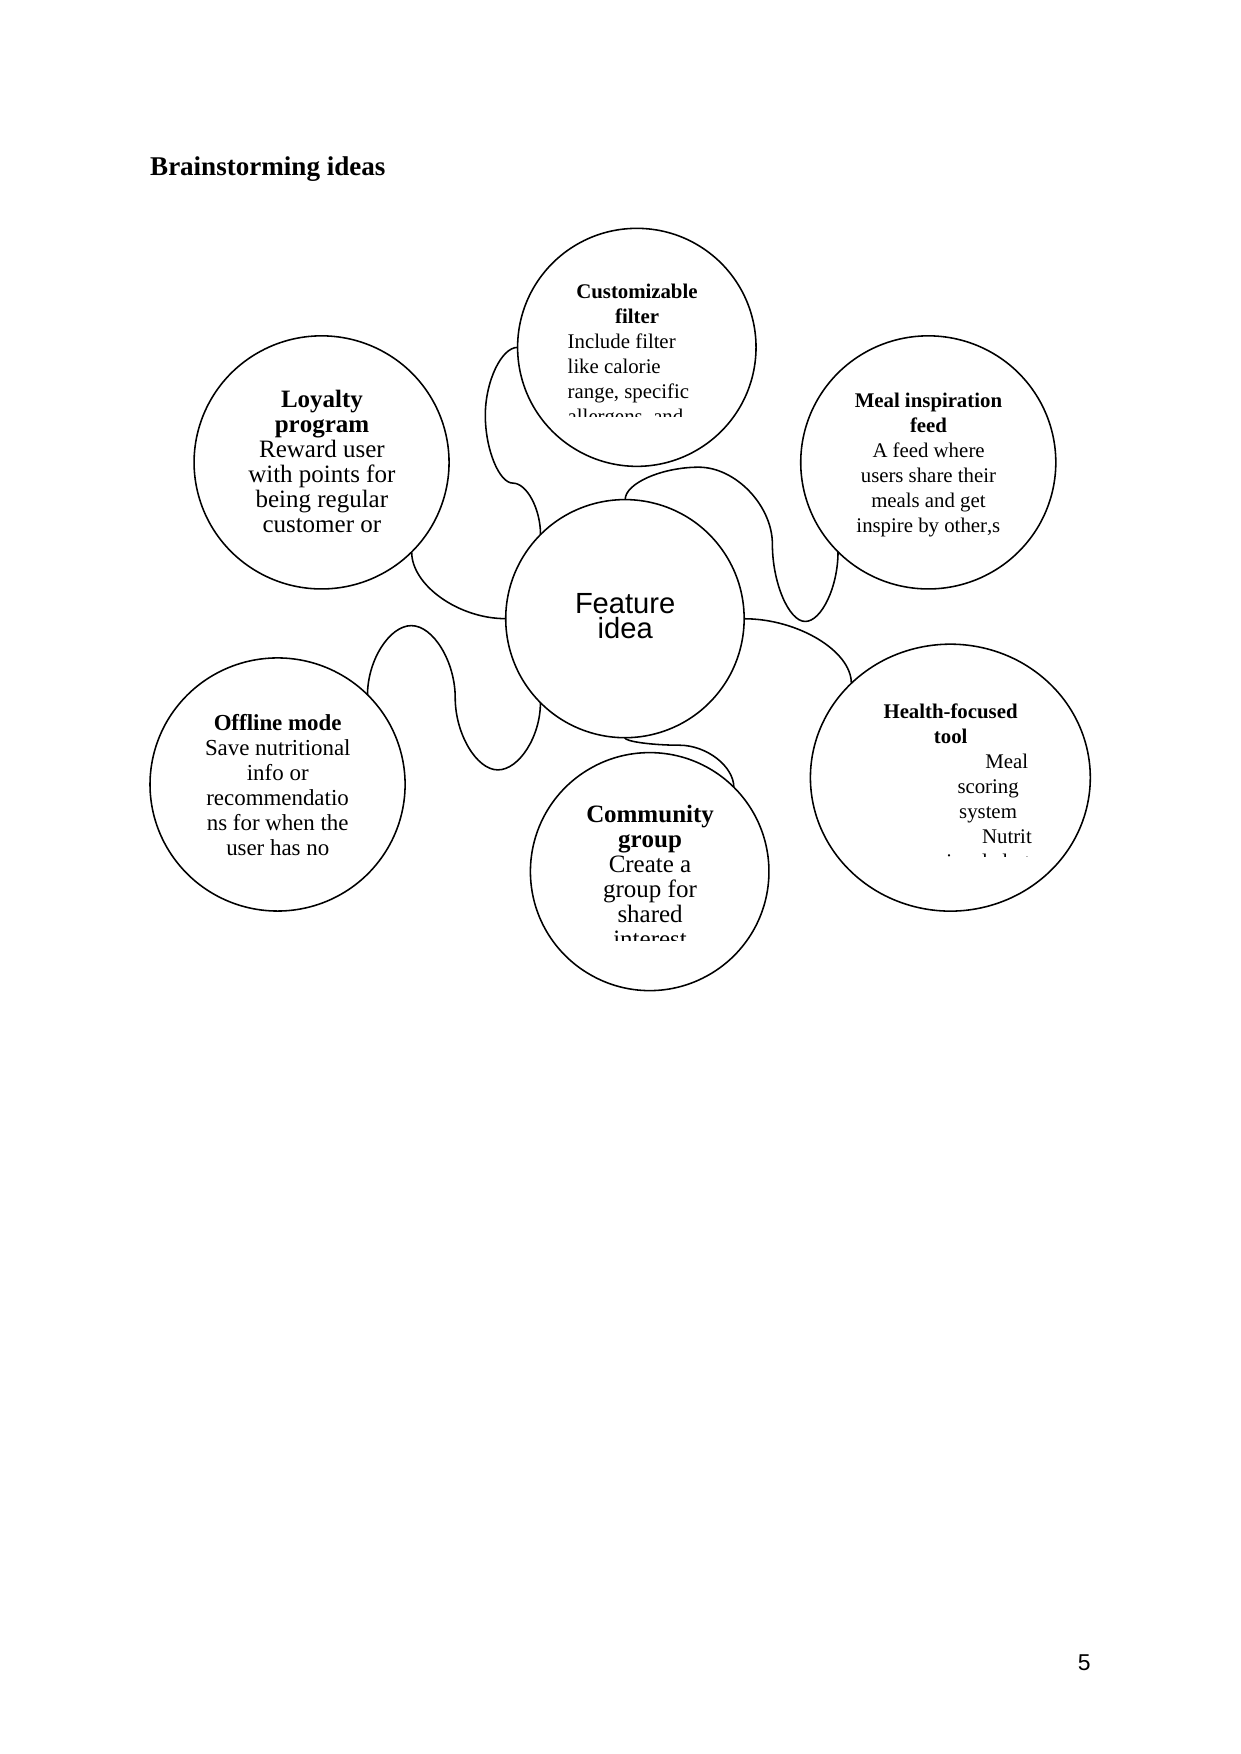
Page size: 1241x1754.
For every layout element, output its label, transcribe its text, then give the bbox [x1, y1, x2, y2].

text Brainstorming ideas [150, 150, 1090, 181]
